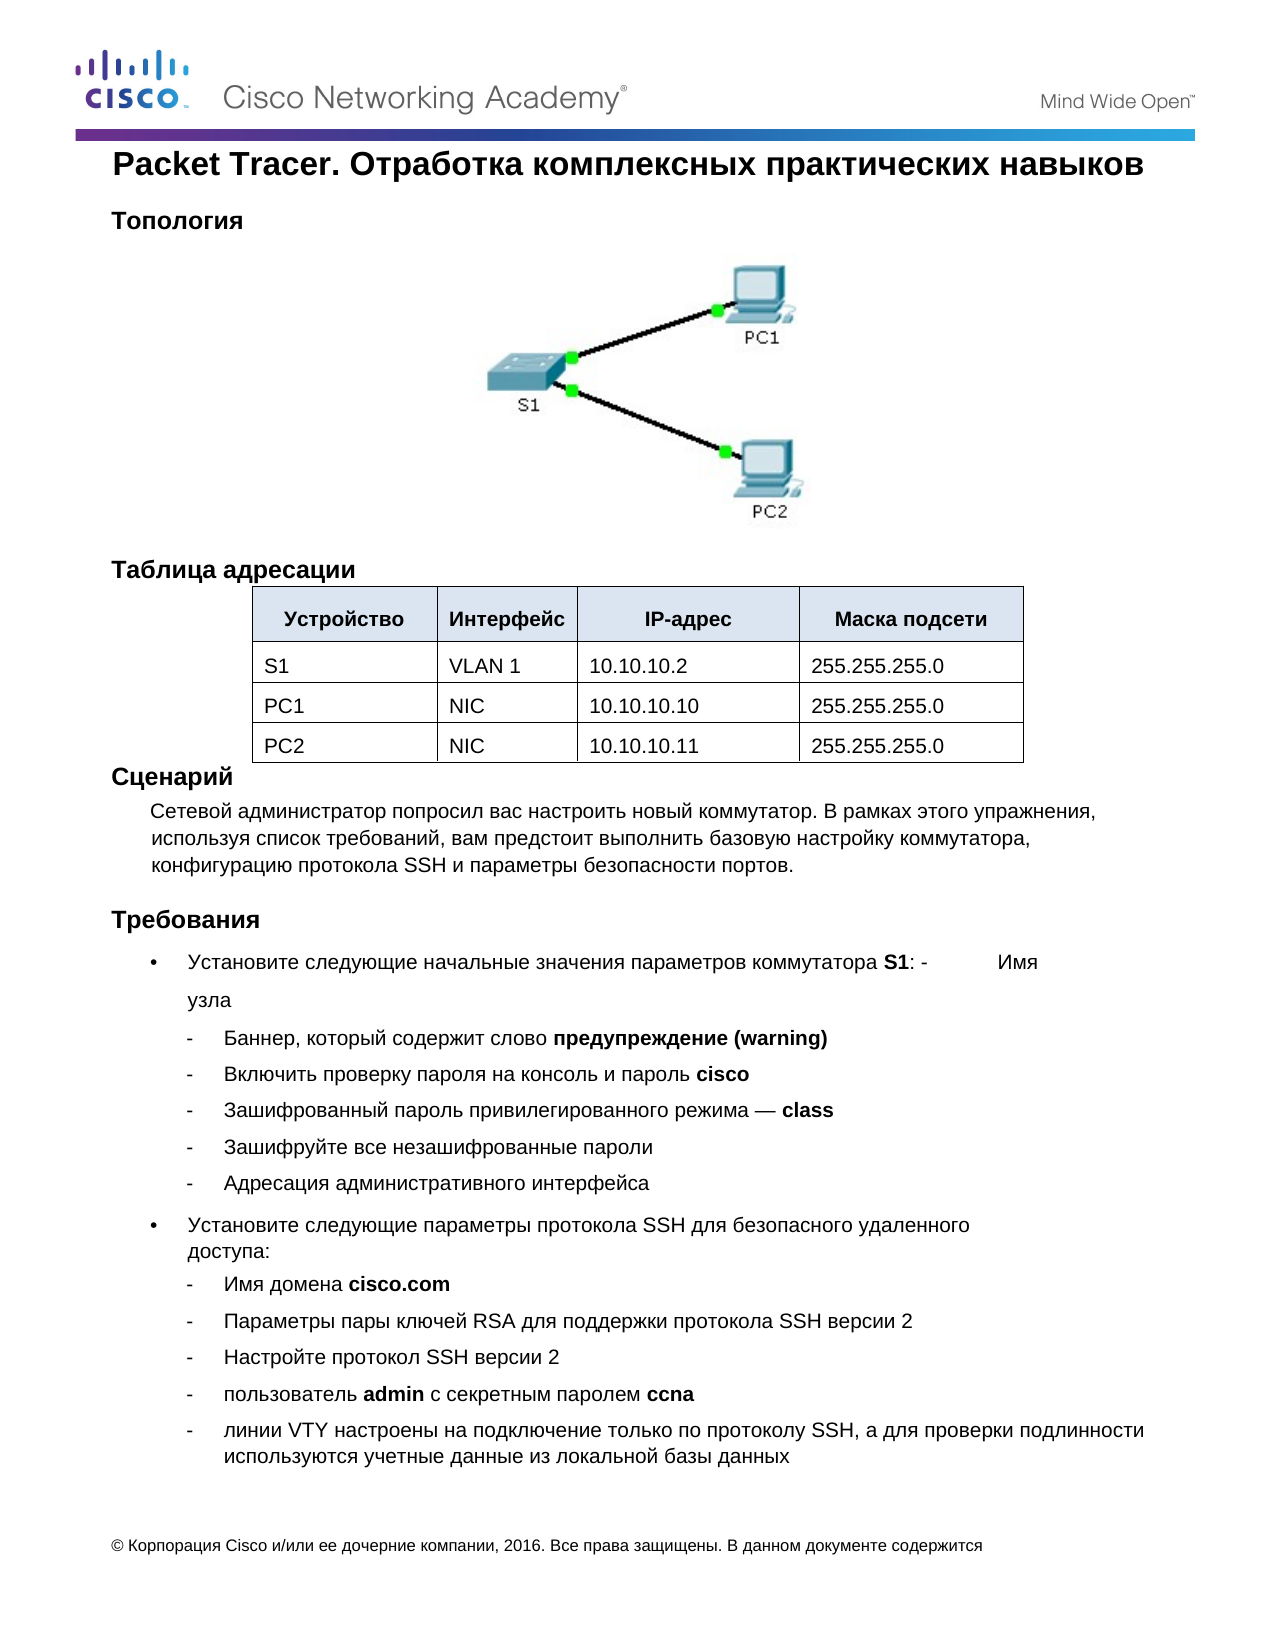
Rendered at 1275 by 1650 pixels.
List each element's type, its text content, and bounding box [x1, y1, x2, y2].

table_cell 255.255.255.0 [800, 683, 1023, 721]
picture [472, 253, 812, 529]
list Включить проверку пароля на консоль и пароль cisco [186, 1062, 1163, 1086]
table_header Интерфейс [438, 587, 577, 641]
text Packet Tracer. Отработка комплексных практических навыков [112, 141, 1163, 183]
table_cell NIC [438, 723, 577, 761]
table_cell 10.10.10.2 [578, 642, 799, 681]
text Сетевой администратор попросил вас настроить новый коммутатор. В рамках этого упражнения, используя список требований, вам предстоит выполнить базовую настройку коммутатора, конфигурацию протокола SSH и параметры безопасности портов. [150, 799, 1163, 876]
list Зашифрованный пароль привилегированного режима — class [186, 1098, 1163, 1122]
table_header IP-адрес [578, 587, 799, 641]
subtitle Топология [111, 206, 1163, 234]
list пользователь admin c секретным паролем ccna [186, 1381, 1163, 1405]
text © Корпорация Cisco и/или ее дочерние компании, 2016. Все права защищены. В данном документе содержится [111, 1535, 1163, 1554]
list Установите следующие начальные значения параметров коммутатора S1: - Имя узла [150, 950, 1045, 1012]
list Адресация административного интерфейса [186, 1171, 1163, 1195]
table_cell 255.255.255.0 [800, 723, 1023, 761]
list Установите следующие параметры протокола SSH для безопасного удаленного доступа: [150, 1212, 1045, 1263]
picture [0, 29, 1273, 141]
subtitle Таблица адресации [111, 554, 1163, 583]
table_header Устройство [253, 587, 437, 641]
list Баннер, который содержит слово предупреждение (warning) [186, 1026, 1163, 1049]
table_header Маска подсети [800, 587, 1023, 641]
list Зашифруйте все незашифрованные пароли [186, 1135, 1163, 1159]
table_cell 10.10.10.10 [578, 683, 799, 721]
list Настройте протокол SSH версии 2 [186, 1345, 1163, 1369]
table_cell S1 [253, 642, 437, 681]
list Параметры пары ключей RSA для поддержки протокола SSH версии 2 [186, 1309, 1163, 1333]
table_cell 255.255.255.0 [800, 642, 1023, 681]
table_cell 10.10.10.11 [578, 723, 799, 761]
table_cell PC2 [253, 723, 437, 761]
table_cell NIC [438, 683, 577, 721]
subtitle Требования [111, 906, 1163, 934]
table_cell VLAN 1 [438, 642, 577, 681]
table_cell PC1 [253, 683, 437, 721]
list Имя домена cisco.com [186, 1272, 1163, 1296]
list линии VTY настроены на подключение только по протоколу SSH, а для проверки подлинности используются учетные данные из локальной базы данных [186, 1418, 1163, 1468]
subtitle Сценарий [111, 762, 1163, 791]
